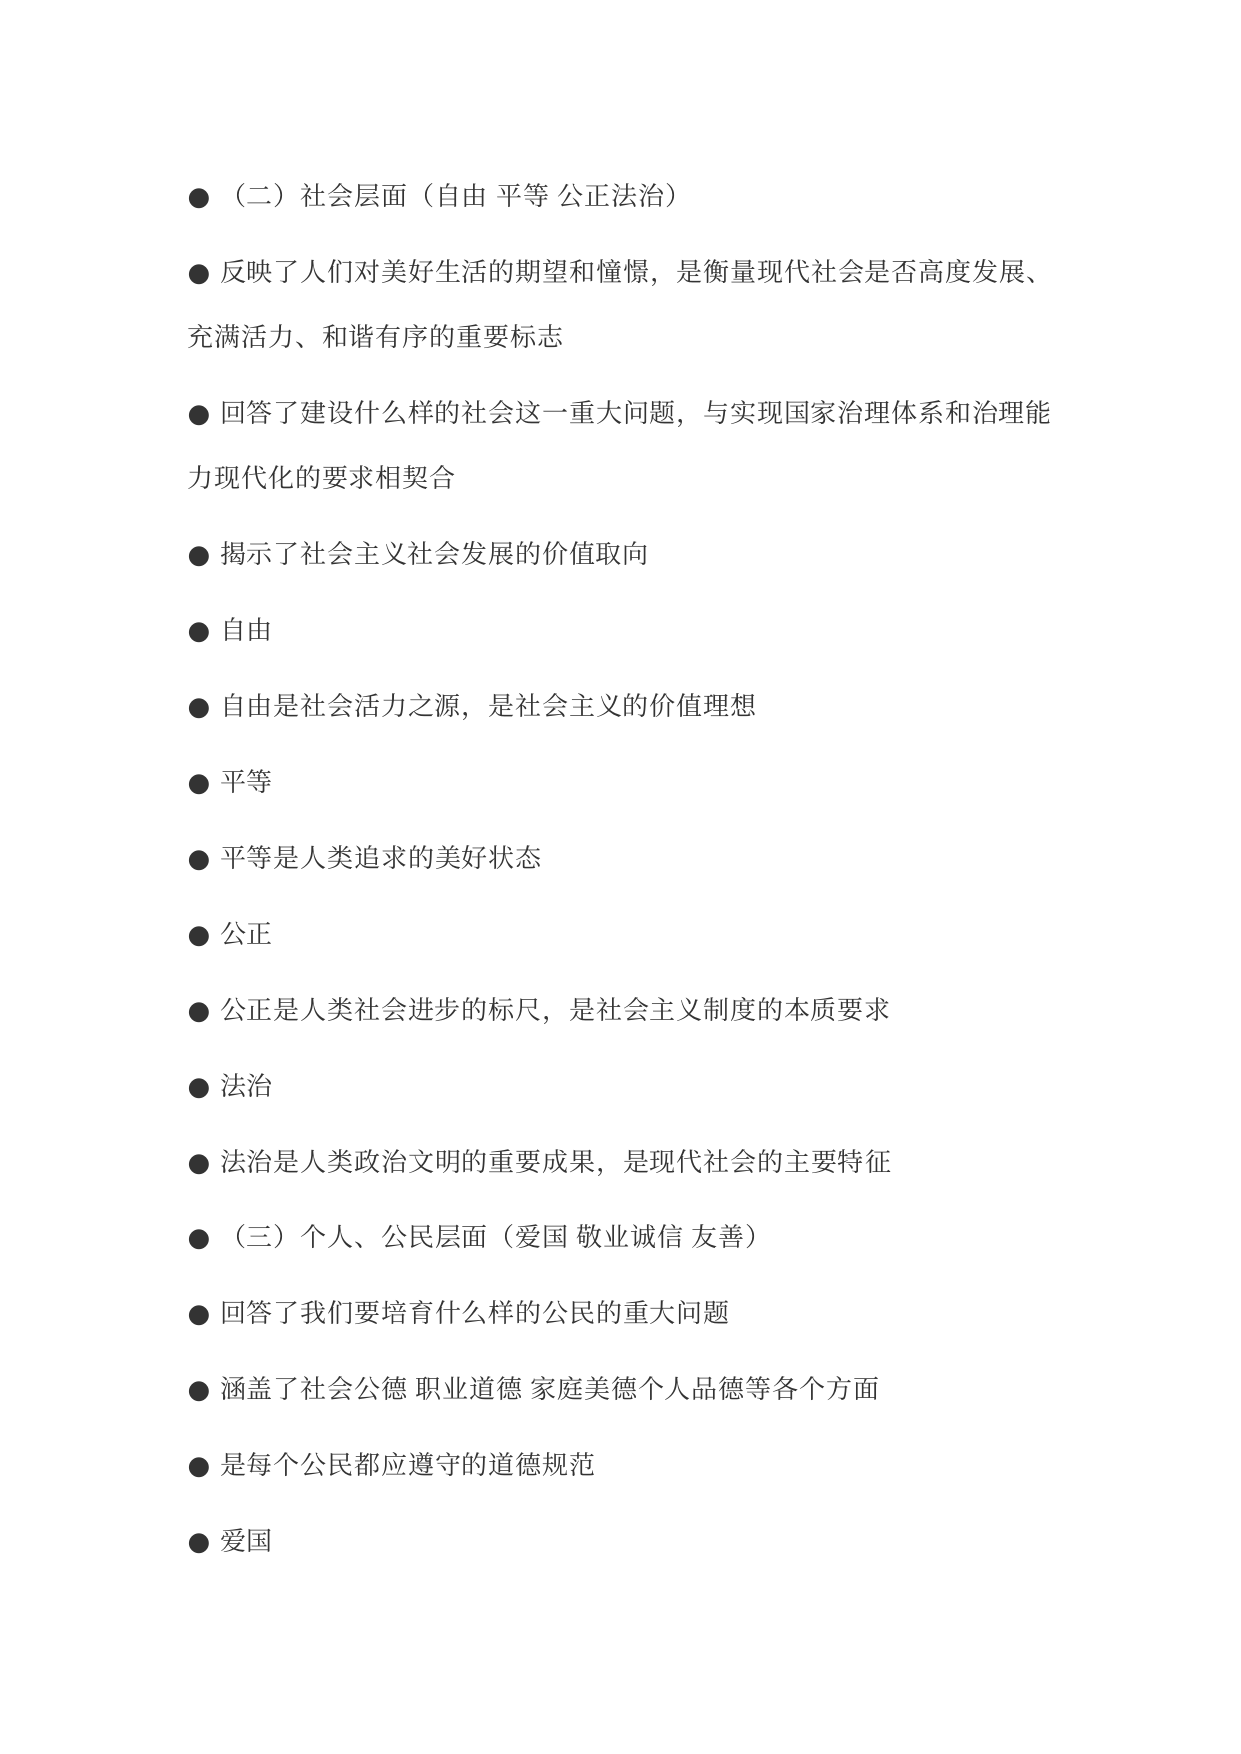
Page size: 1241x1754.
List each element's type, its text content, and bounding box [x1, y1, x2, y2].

text ● 回答了我们要培育什么样的公民的重大问题 [187, 1279, 1053, 1344]
text ● 回答了建设什么样的社会这一重大问题，与实现国家治理体系和治理能力现代化的要求相契合 [187, 379, 1053, 509]
text ● 公正是人类社会进步的标尺，是社会主义制度的本质要求 [187, 975, 1053, 1040]
text ● 平等是人类追求的美好状态 [187, 823, 1053, 888]
text ● 自由是社会活力之源，是社会主义的价值理想 [187, 672, 1053, 737]
text ● 爱国 [187, 1507, 1053, 1572]
text ● （三）个人、公民层面（爱国 敬业诚信 友善） [187, 1203, 1053, 1268]
text ● 是每个公民都应遵守的道德规范 [187, 1431, 1053, 1496]
text ● 法治 [187, 1051, 1053, 1116]
text ● 法治是人类政治文明的重要成果，是现代社会的主要特征 [187, 1127, 1053, 1192]
text ● 反映了人们对美好生活的期望和憧憬，是衡量现代社会是否高度发展、充满活力、和谐有序的重要标志 [187, 238, 1053, 368]
text ● （二）社会层面（自由 平等 公正法治） [187, 162, 1053, 227]
text ● 涵盖了社会公德 职业道德 家庭美德个人品德等各个方面 [187, 1355, 1053, 1420]
text ● 揭示了社会主义社会发展的价值取向 [187, 520, 1053, 585]
text ● 平等 [187, 748, 1053, 813]
text ● 自由 [187, 596, 1053, 661]
text ● 公正 [187, 899, 1053, 964]
